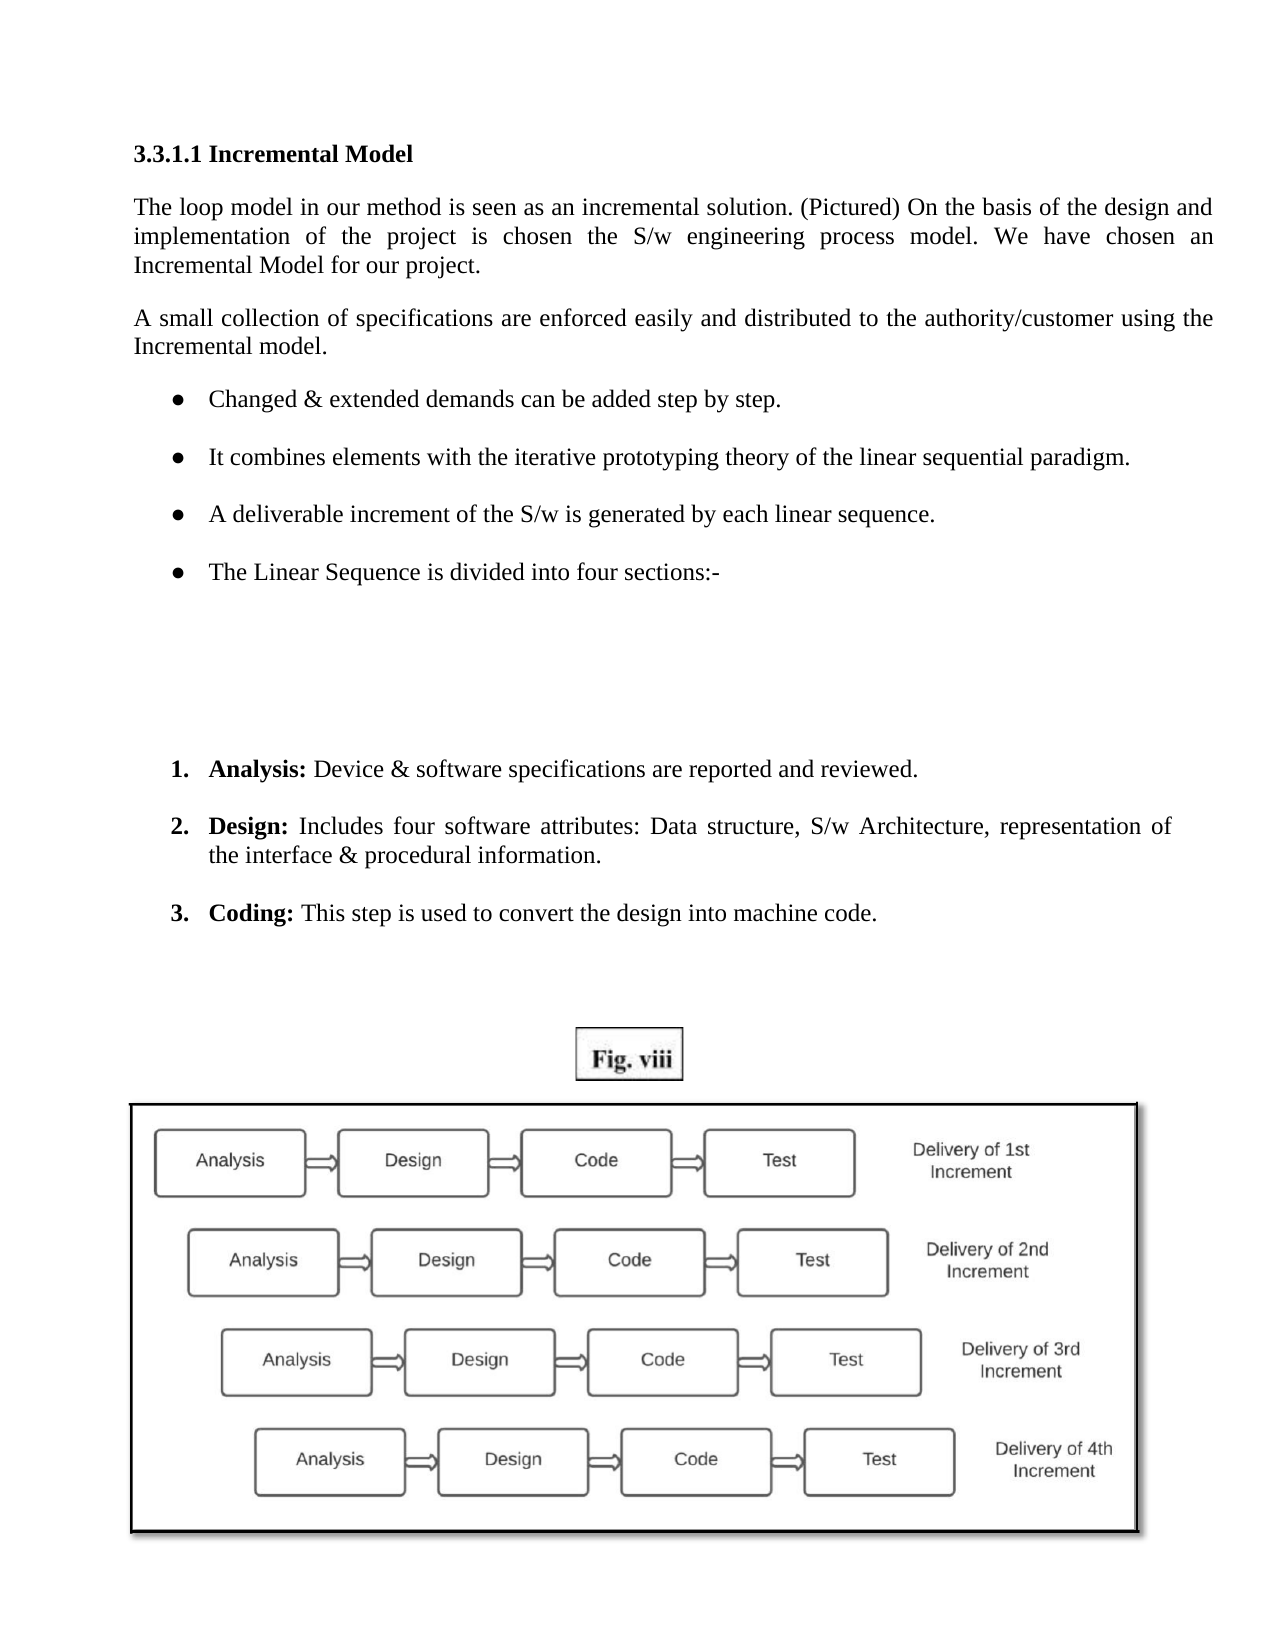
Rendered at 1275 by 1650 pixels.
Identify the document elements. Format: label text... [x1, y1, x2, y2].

text 3.3.1.1 Incremental Model [133, 139, 1214, 168]
list Analysis: Device & software specifications are reported and reviewed. [170, 754, 1214, 783]
text The loop model in our method is seen as an incremental solution. (Pictured) On the basis of the design and implementation of the project is chosen the S/w engineering process model. We have chosen an Incremental Model for our project. [133, 192, 1214, 278]
list It combines elements with the iterative prototyping theory of the linear sequential paradigm. [170, 442, 1214, 470]
list The Linear Sequence is divided into four sections:- [170, 557, 1214, 585]
list A deliverable increment of the S/w is generated by each linear sequence. [170, 499, 1214, 528]
picture [125, 1098, 1151, 1544]
list Changed & extended demands can be added step by step. [170, 384, 1214, 413]
picture [575, 1027, 684, 1081]
list Design: Includes four software attributes: Data structure, S/w Architecture, representation of the interface & procedural information. [170, 811, 1173, 869]
list Coding: This step is used to convert the design into machine code. [170, 898, 1214, 926]
text A small collection of specifications are enforced easily and distributed to the authority/customer using the Incremental model. [133, 303, 1214, 360]
